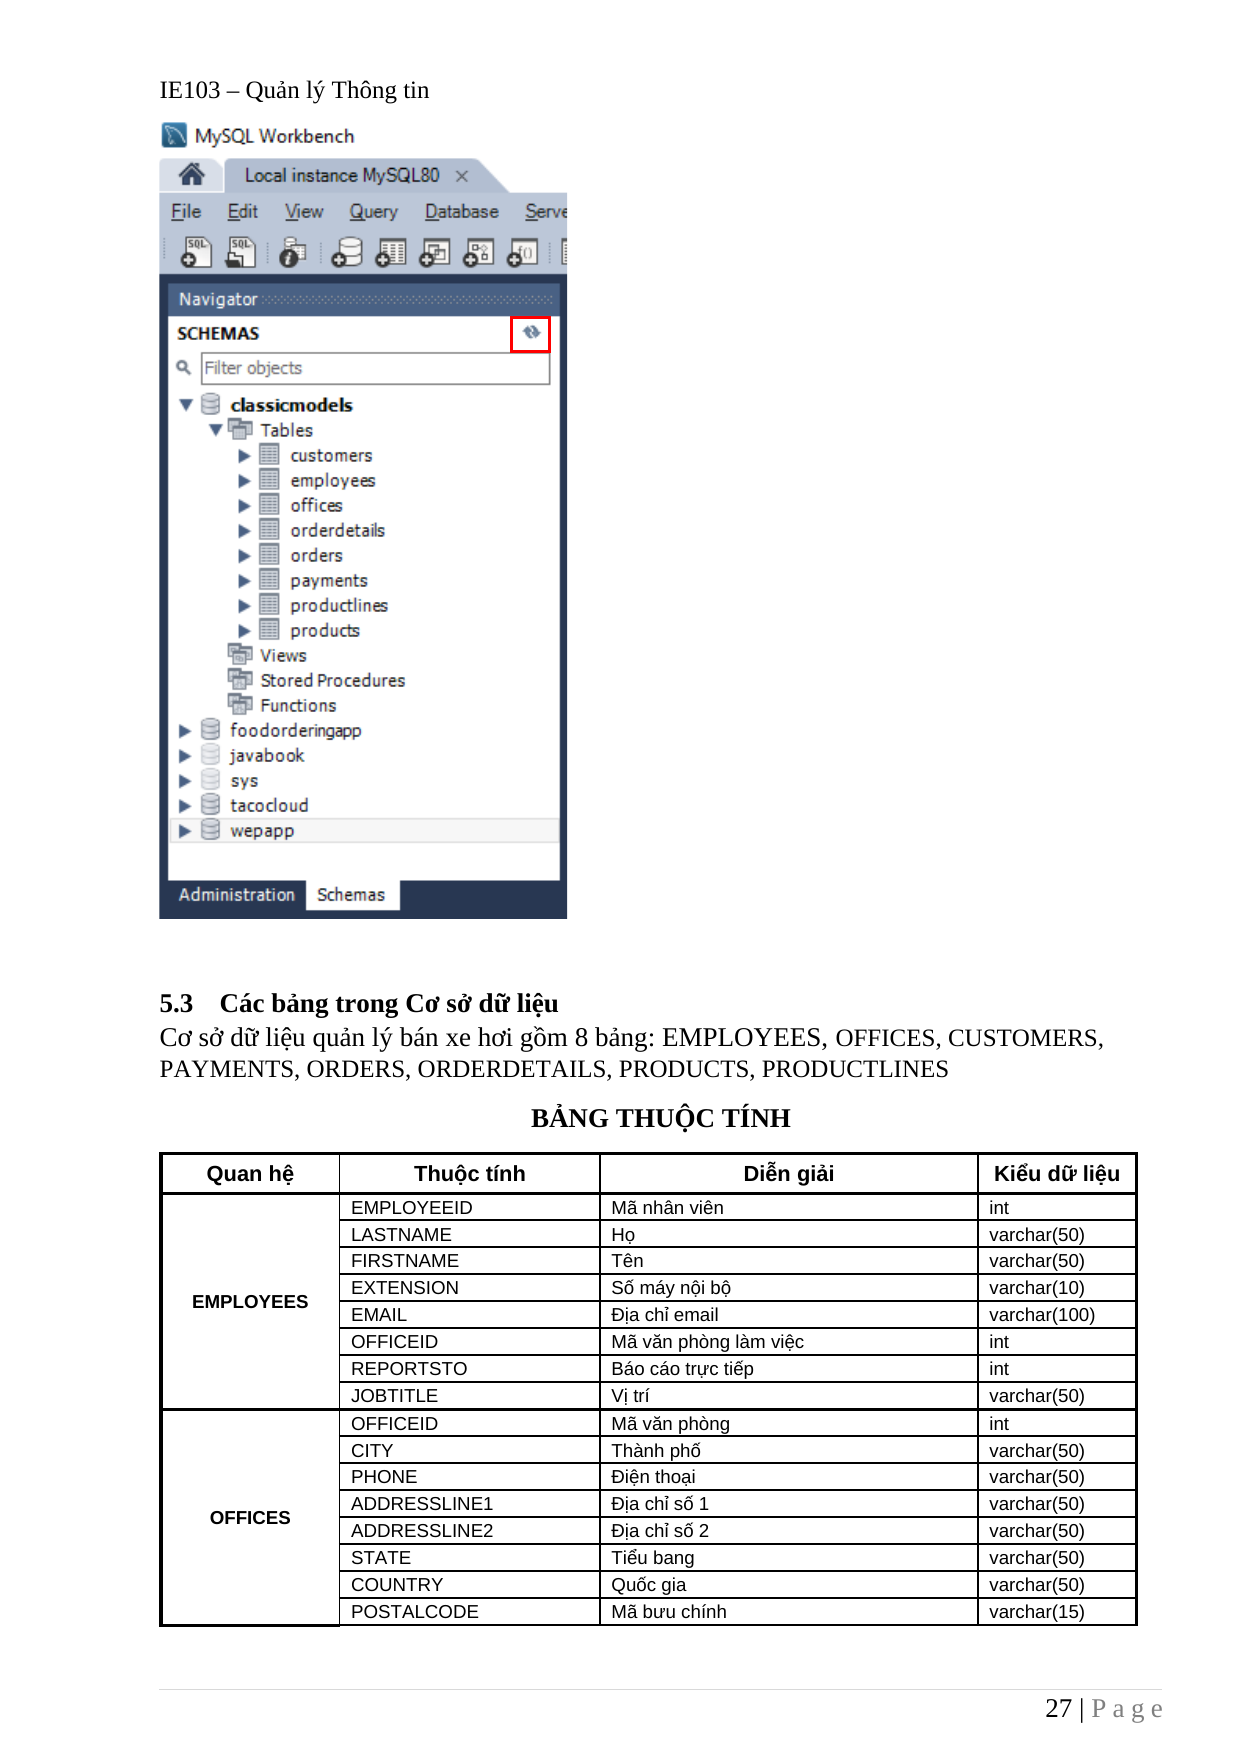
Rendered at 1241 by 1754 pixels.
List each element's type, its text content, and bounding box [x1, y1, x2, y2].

table_cell varchar(50) [979, 1491, 1135, 1516]
table_cell STATE [340, 1545, 599, 1570]
table_header Kiểu dữ liệu [979, 1155, 1135, 1192]
table_cell Mã văn phòng làm việc [601, 1329, 977, 1354]
table_cell EXTENSION [340, 1275, 599, 1300]
table_cell varchar(50) [979, 1572, 1135, 1597]
table_cell Tên [601, 1248, 977, 1273]
table_cell EMPLOYEEID [340, 1195, 599, 1219]
table_cell Thành phố [601, 1437, 977, 1462]
subtitle Các bảng trong Cơ sở dữ liệu [159, 987, 1162, 1018]
table_cell JOBTITLE [340, 1383, 599, 1408]
table_cell Quốc gia [601, 1572, 977, 1597]
text BẢNG THUỘC TÍNH [159, 1102, 1162, 1133]
table_cell varchar(50) [979, 1545, 1135, 1570]
table_cell COUNTRY [340, 1572, 599, 1597]
picture [159, 118, 568, 919]
table_cell varchar(50) [979, 1464, 1135, 1489]
table_header Thuộc tính [340, 1155, 599, 1192]
table_cell FIRSTNAME [340, 1248, 599, 1273]
table_cell Mã văn phòng [601, 1411, 977, 1435]
table_cell int [979, 1195, 1135, 1219]
table_cell Tiểu bang [601, 1545, 977, 1570]
table_cell LASTNAME [340, 1221, 599, 1246]
table_cell varchar(10) [979, 1275, 1135, 1300]
table_cell ADDRESSLINE1 [340, 1491, 599, 1516]
table_cell PHONE [340, 1464, 599, 1489]
table_cell varchar(50) [979, 1437, 1135, 1462]
table_cell Báo cáo trực tiếp [601, 1356, 977, 1381]
table_cell Số máy nội bộ [601, 1275, 977, 1300]
table_cell Địa chỉ email [601, 1302, 977, 1327]
table_header Quan hệ [163, 1155, 339, 1192]
table_cell varchar(50) [979, 1248, 1135, 1273]
table_cell EMPLOYEES [163, 1195, 339, 1408]
table_cell varchar(100) [979, 1302, 1135, 1327]
table_cell EMAIL [340, 1302, 599, 1327]
table_cell int [979, 1329, 1135, 1354]
table_cell POSTALCODE [340, 1599, 599, 1624]
table_cell int [979, 1356, 1135, 1381]
table_cell OFFICEID [340, 1411, 599, 1435]
table_cell Điện thoại [601, 1464, 977, 1489]
table_cell CITY [340, 1437, 599, 1462]
table_cell Vị trí [601, 1383, 977, 1408]
table_cell varchar(50) [979, 1518, 1135, 1543]
table_cell OFFICES [163, 1411, 339, 1624]
table_cell Địa chỉ số 2 [601, 1518, 977, 1543]
table_cell OFFICEID [340, 1329, 599, 1354]
table_cell varchar(50) [979, 1221, 1135, 1246]
table_cell Họ [601, 1221, 977, 1246]
table_cell Địa chỉ số 1 [601, 1491, 977, 1516]
table_cell int [979, 1411, 1135, 1435]
table_cell Mã bưu chính [601, 1599, 977, 1624]
table_cell varchar(15) [979, 1599, 1135, 1624]
table_cell REPORTSTO [340, 1356, 599, 1381]
table_cell Mã nhân viên [601, 1195, 977, 1219]
table_cell ADDRESSLINE2 [340, 1518, 599, 1543]
table_header Diễn giải [601, 1155, 977, 1192]
table_cell varchar(50) [979, 1383, 1135, 1408]
text Cơ sở dữ liệu quản lý bán xe hơi gồm 8 bảng: EMPLOYEES, OFFICES, CUSTOMERS, PAYMENTS, ORDERS, ORDERDETAILS, PRODUCTS, PRODUCTLINES [159, 1021, 1162, 1083]
